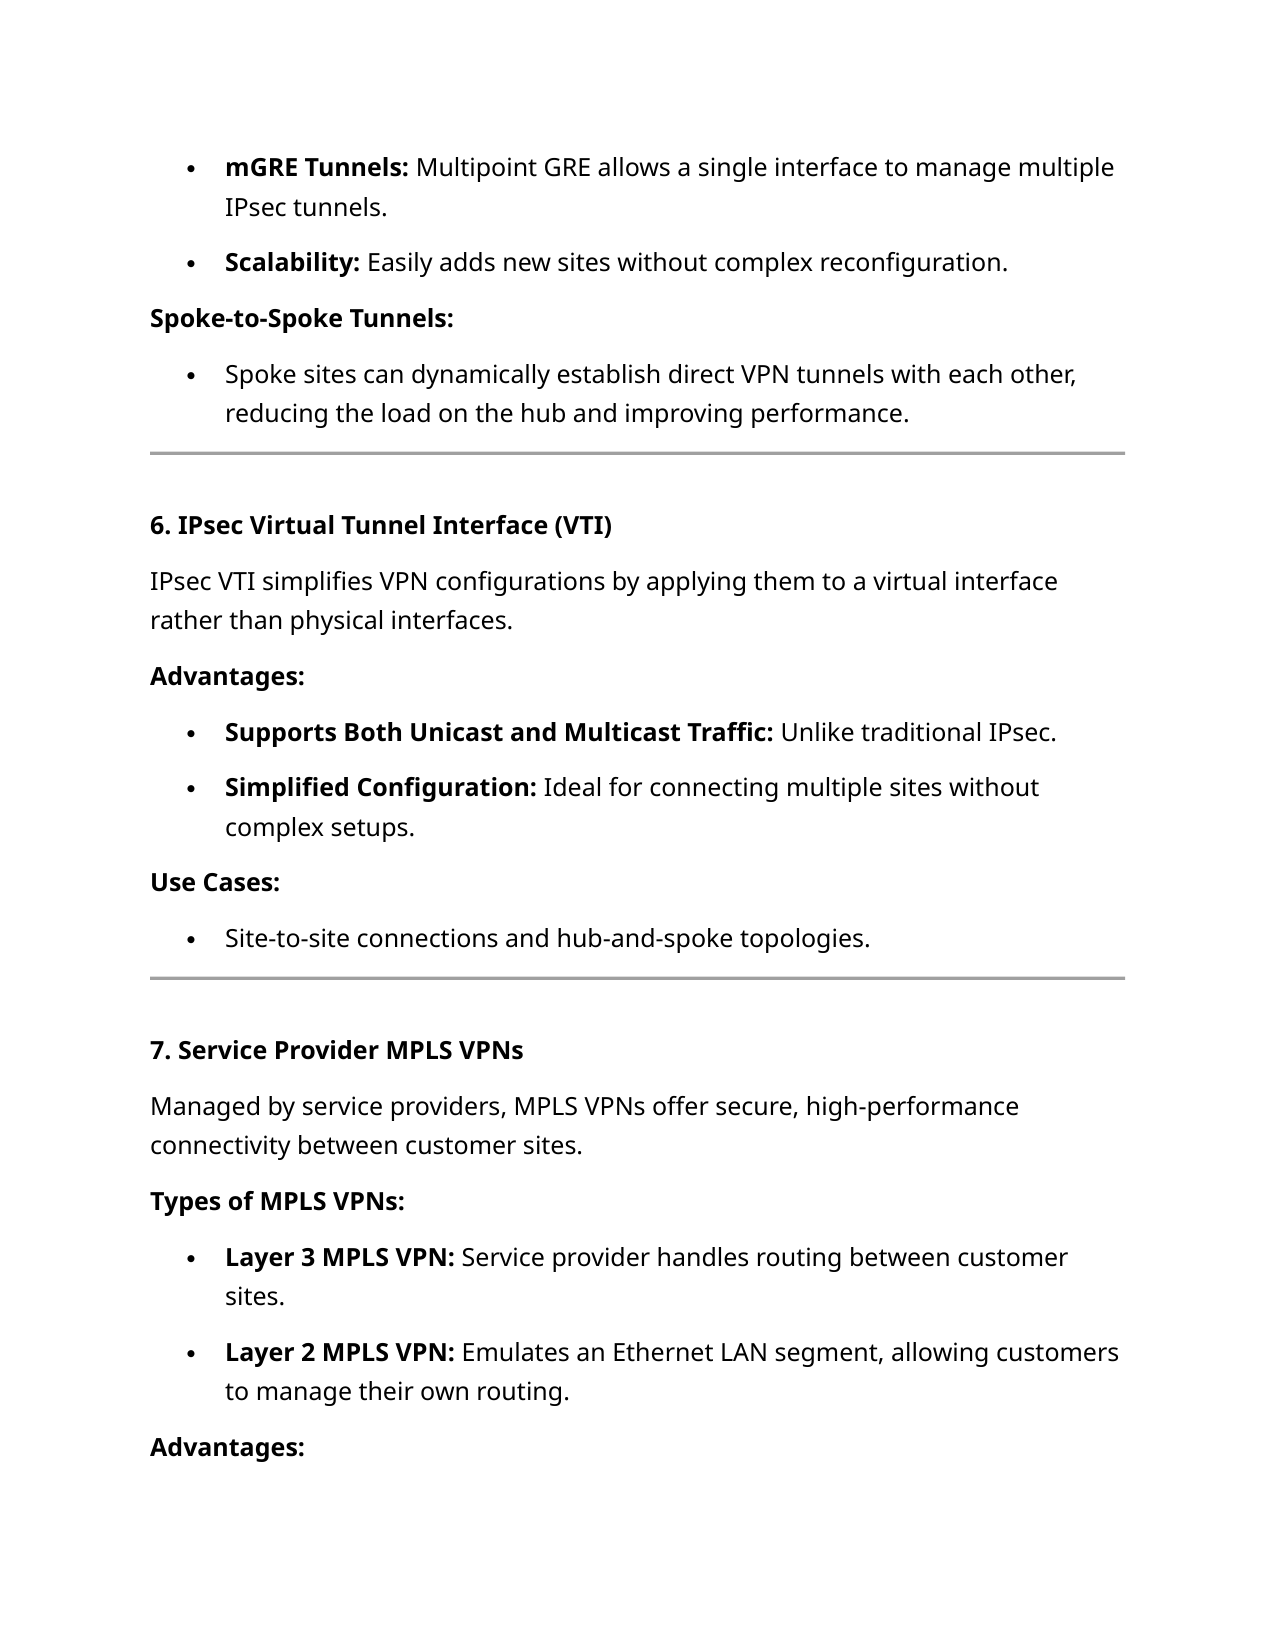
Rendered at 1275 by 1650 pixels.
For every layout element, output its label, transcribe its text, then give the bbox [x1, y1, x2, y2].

text Managed by service providers, MPLS VPNs offer secure, high-performance connectivity between customer sites. [150, 1088, 1125, 1162]
text Advantages: [150, 658, 1125, 692]
list Spoke sites can dynamically establish direct VPN tunnels with each other, reducing the load on the hub and improving performance. [187, 357, 1125, 430]
text Use Cases: [150, 865, 1125, 899]
list Layer 2 MPLS VPN: Emulates an Ethernet LAN segment, allowing customers to manage their own routing. [187, 1334, 1125, 1407]
text 7. Service Provider MPLS VPNs [150, 1032, 1125, 1067]
text Types of MPLS VPNs: [150, 1183, 1125, 1217]
list Simplified Configuration: Ideal for connecting multiple sites without complex setups. [187, 770, 1125, 843]
text Spoke-to-Spoke Tunnels: [150, 301, 1125, 335]
list Scalability: Easily adds new sites without complex reconfiguration. [187, 245, 1125, 279]
text 6. IPsec Virtual Tunnel Interface (VTI) [150, 507, 1125, 542]
text IPsec VTI simplifies VPN configurations by applying them to a virtual interface rather than physical interfaces. [150, 563, 1125, 637]
list Site-to-site connections and hub-and-spoke topologies. [187, 921, 1125, 955]
list Layer 3 MPLS VPN: Service provider handles routing between customer sites. [187, 1239, 1125, 1312]
list mGRE Tunnels: Multipoint GRE allows a single interface to manage multiple IPsec tunnels. [187, 150, 1125, 223]
list Supports Both Unicast and Multicast Traffic: Unlike traditional IPsec. [187, 714, 1125, 748]
text Advantages: [150, 1429, 1125, 1463]
